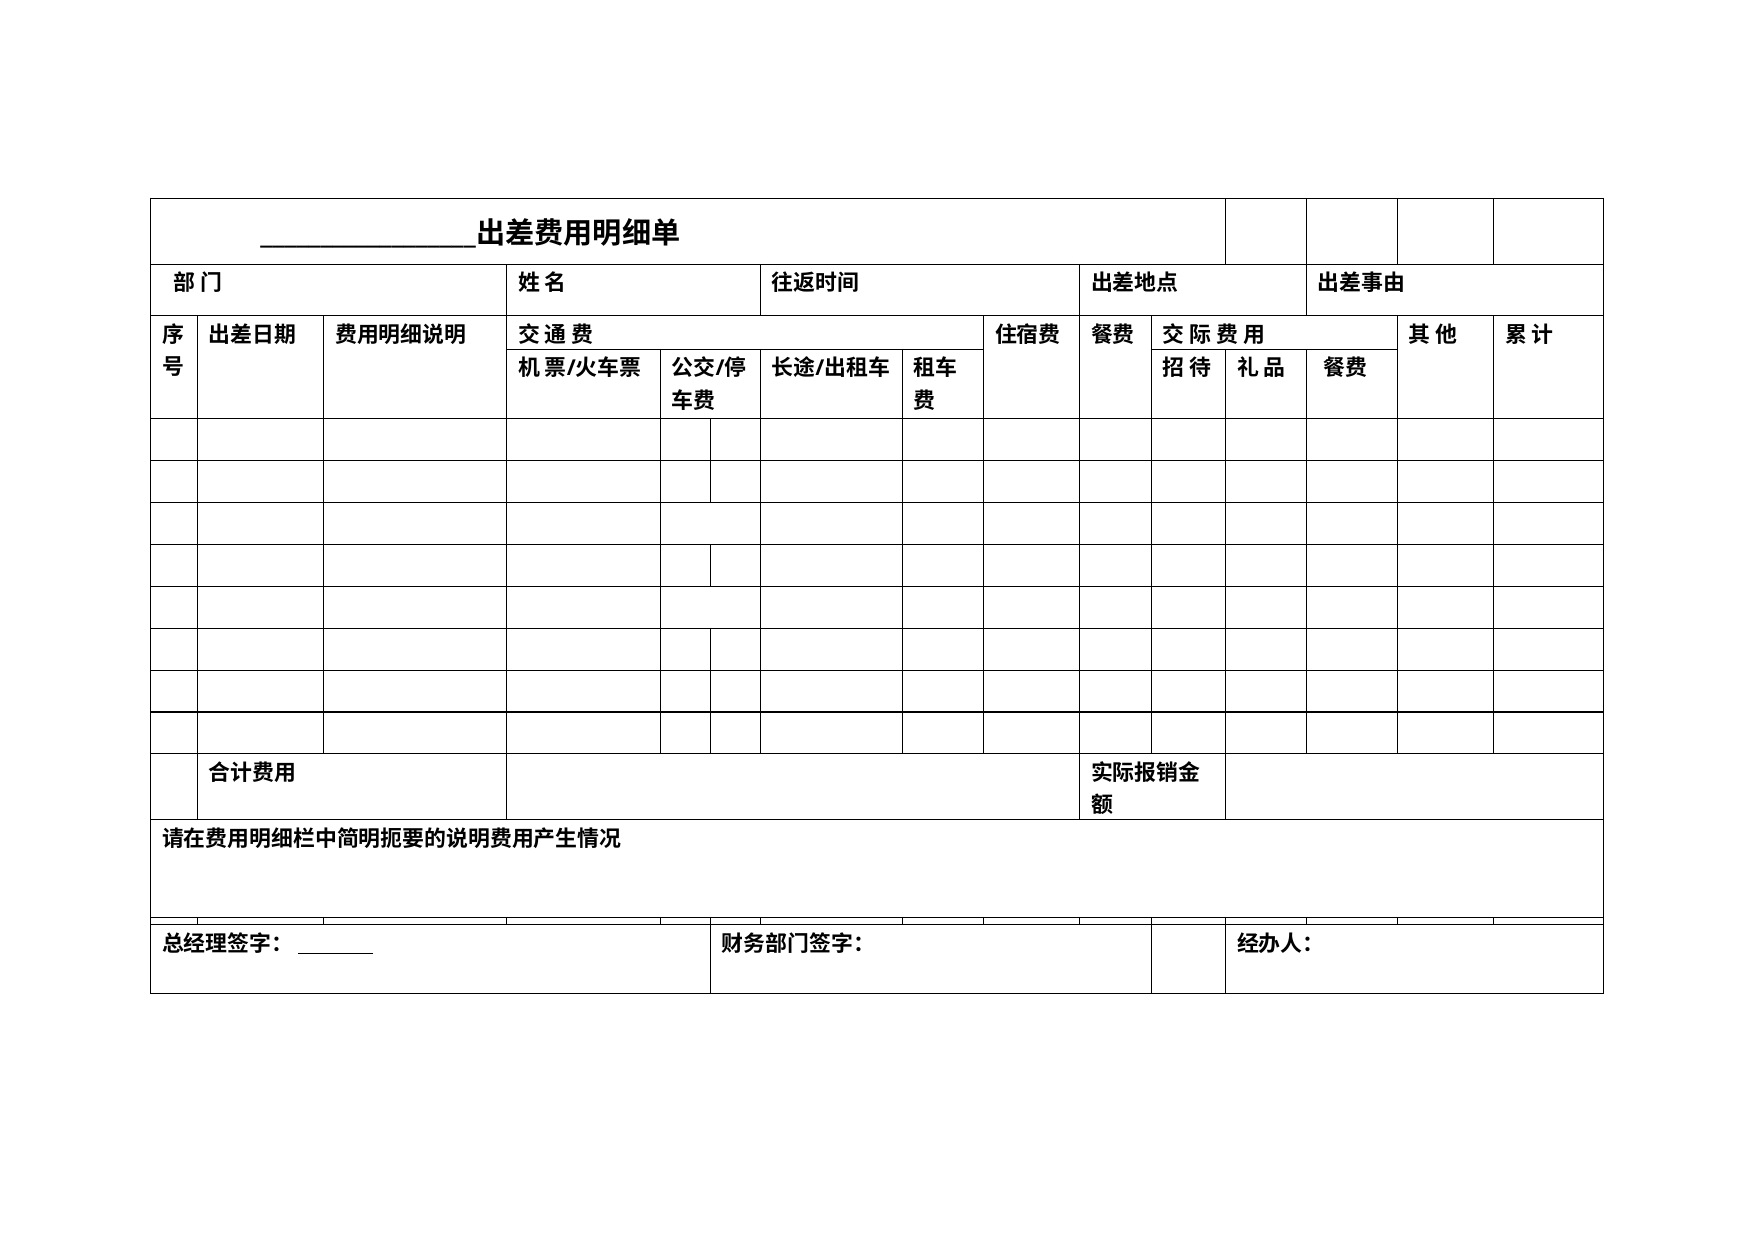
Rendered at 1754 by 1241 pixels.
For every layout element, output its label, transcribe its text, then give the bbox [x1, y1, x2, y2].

table_cell [324, 713, 506, 753]
table_cell [903, 629, 983, 669]
table_cell [1080, 419, 1151, 460]
table_cell [151, 754, 197, 819]
table_cell [1226, 587, 1306, 628]
table_header [1226, 199, 1306, 264]
table_cell [1398, 587, 1493, 628]
table_cell [507, 419, 660, 460]
table_cell [1152, 587, 1225, 628]
table_cell [1398, 918, 1493, 924]
table_cell [507, 461, 660, 502]
table_cell [661, 419, 710, 460]
table_cell [984, 629, 1079, 669]
table_cell [507, 587, 660, 628]
table_cell [1494, 545, 1603, 586]
table_cell [1226, 503, 1306, 544]
table_cell [1226, 671, 1306, 711]
table_cell [711, 419, 760, 460]
table_cell [761, 629, 902, 669]
table_cell 出差日期 [198, 316, 323, 418]
table_cell [761, 671, 902, 711]
table_cell [1494, 587, 1603, 628]
table_cell [661, 587, 760, 628]
table_cell [711, 713, 760, 753]
table_cell [661, 918, 710, 924]
table_cell [1152, 503, 1225, 544]
table_cell [1080, 587, 1151, 628]
table_cell [1226, 461, 1306, 502]
table_cell [984, 713, 1079, 753]
table_cell [903, 461, 983, 502]
table_cell [1226, 713, 1306, 753]
table_cell [1152, 461, 1225, 502]
table_cell [1494, 461, 1603, 502]
table_cell [1307, 545, 1397, 586]
table_cell [1494, 918, 1603, 924]
table_cell [1080, 713, 1151, 753]
table_cell [1080, 671, 1151, 711]
table_cell [1494, 629, 1603, 669]
table_cell 餐费 [1080, 316, 1151, 418]
table_cell 累 计 [1494, 316, 1603, 418]
table_cell [711, 918, 760, 924]
table_cell [198, 918, 323, 924]
table_cell [761, 503, 902, 544]
table_cell [151, 461, 197, 502]
table_cell [761, 419, 902, 460]
table_cell 经办人： [1226, 925, 1603, 993]
table_cell [903, 918, 983, 924]
table_cell [1152, 671, 1225, 711]
table_cell [1226, 419, 1306, 460]
table_cell [984, 419, 1079, 460]
table_cell [1307, 671, 1397, 711]
table_cell [661, 713, 710, 753]
table_cell [324, 461, 506, 502]
table_cell [661, 503, 760, 544]
table_cell 长途/出租车 [761, 350, 902, 418]
table_cell 交 际 费 用 [1152, 316, 1397, 349]
table_cell [761, 545, 902, 586]
table_cell [198, 713, 323, 753]
table_cell [1307, 419, 1397, 460]
table_cell [324, 419, 506, 460]
table_cell [324, 587, 506, 628]
table_cell [324, 629, 506, 669]
table_cell [198, 671, 323, 711]
table_cell [198, 461, 323, 502]
table_cell [661, 671, 710, 711]
table_cell 租车费 [903, 350, 983, 418]
table_cell [1080, 503, 1151, 544]
table_cell 总经理签字： [151, 925, 710, 993]
table_cell [151, 503, 197, 544]
table_cell [151, 587, 197, 628]
table_cell [198, 629, 323, 669]
table_cell [151, 419, 197, 460]
table_cell [1307, 918, 1397, 924]
table_cell [1152, 545, 1225, 586]
table_cell [984, 545, 1079, 586]
table_header [1307, 199, 1397, 264]
table_cell [324, 503, 506, 544]
table_cell [1398, 671, 1493, 711]
table_cell [761, 918, 902, 924]
table_cell 礼 品 [1226, 350, 1306, 418]
table_cell [1398, 545, 1493, 586]
table_cell [198, 545, 323, 586]
table_cell [984, 671, 1079, 711]
table_cell [1226, 629, 1306, 669]
table_header [1398, 199, 1493, 264]
table_cell 财务部门签字： [711, 925, 1151, 993]
table_cell [1226, 918, 1306, 924]
table_cell [198, 503, 323, 544]
table_cell [1307, 587, 1397, 628]
table_cell [761, 461, 902, 502]
table_cell 序号 [151, 316, 197, 418]
table_cell 往返时间 [761, 265, 1079, 315]
table_cell [1494, 671, 1603, 711]
table_cell [661, 629, 710, 669]
table_cell [711, 545, 760, 586]
table_cell [1398, 629, 1493, 669]
table_cell [151, 918, 197, 924]
table_cell [711, 461, 760, 502]
table_cell [903, 503, 983, 544]
table_cell [1307, 461, 1397, 502]
table_cell [903, 419, 983, 460]
table_cell [661, 461, 710, 502]
table_cell [761, 713, 902, 753]
table_cell [903, 545, 983, 586]
table_cell [1398, 503, 1493, 544]
table_header __________________出差费用明细单 [151, 199, 1225, 264]
table_cell [661, 545, 710, 586]
table_cell [984, 461, 1079, 502]
table_cell [507, 754, 1079, 819]
table_cell 其 他 [1398, 316, 1493, 418]
table_header [1494, 199, 1603, 264]
table_cell [507, 918, 660, 924]
table_cell [984, 918, 1079, 924]
table_cell [1152, 918, 1225, 924]
table_cell [1080, 545, 1151, 586]
table_cell [151, 713, 197, 753]
table_cell [198, 419, 323, 460]
table_cell [324, 671, 506, 711]
table_cell 出差事由 [1307, 265, 1603, 315]
table_cell [1080, 918, 1151, 924]
table_cell [711, 629, 760, 669]
table_cell [711, 671, 760, 711]
table_cell [1080, 461, 1151, 502]
table_cell [1307, 503, 1397, 544]
table_cell 住宿费 [984, 316, 1079, 418]
table_cell [507, 545, 660, 586]
table_cell 费用明细说明 [324, 316, 506, 418]
table_cell [984, 587, 1079, 628]
table_cell 部 门 [151, 265, 506, 315]
table_cell [507, 503, 660, 544]
table_cell [1398, 419, 1493, 460]
table_cell 请在费用明细栏中简明扼要的说明费用产生情况 [151, 820, 1603, 917]
table_cell [1152, 629, 1225, 669]
table_cell [903, 587, 983, 628]
table_cell [903, 671, 983, 711]
table_cell 实际报销金额 [1080, 754, 1225, 819]
table_cell [507, 713, 660, 753]
table_cell [1494, 503, 1603, 544]
table_cell [1080, 629, 1151, 669]
table_cell [507, 629, 660, 669]
table_cell [151, 671, 197, 711]
table_cell [1494, 419, 1603, 460]
table_cell 出差地点 [1080, 265, 1306, 315]
table_cell 机 票/火车票 [507, 350, 660, 418]
table_cell [324, 545, 506, 586]
table_cell 餐费 [1307, 350, 1397, 418]
table_cell 姓 名 [507, 265, 760, 315]
table_cell [1307, 713, 1397, 753]
table_cell 合计费用 [198, 754, 506, 819]
table_cell [1152, 713, 1225, 753]
table_cell [1398, 461, 1493, 502]
table_cell 招 待 [1152, 350, 1225, 418]
table_cell [198, 587, 323, 628]
table_cell [1226, 545, 1306, 586]
table_cell [1152, 925, 1225, 993]
table_cell 公交/停车费 [661, 350, 760, 418]
table_cell [1494, 713, 1603, 753]
table_cell [151, 545, 197, 586]
table_cell [324, 918, 506, 924]
table_cell [761, 587, 902, 628]
table_cell [1398, 713, 1493, 753]
table_cell [903, 713, 983, 753]
table_cell [151, 629, 197, 669]
table_cell [1226, 754, 1603, 819]
table_cell [1307, 629, 1397, 669]
table_cell [1152, 419, 1225, 460]
table_cell 交 通 费 [507, 316, 983, 349]
table_cell [984, 503, 1079, 544]
table_cell [507, 671, 660, 711]
